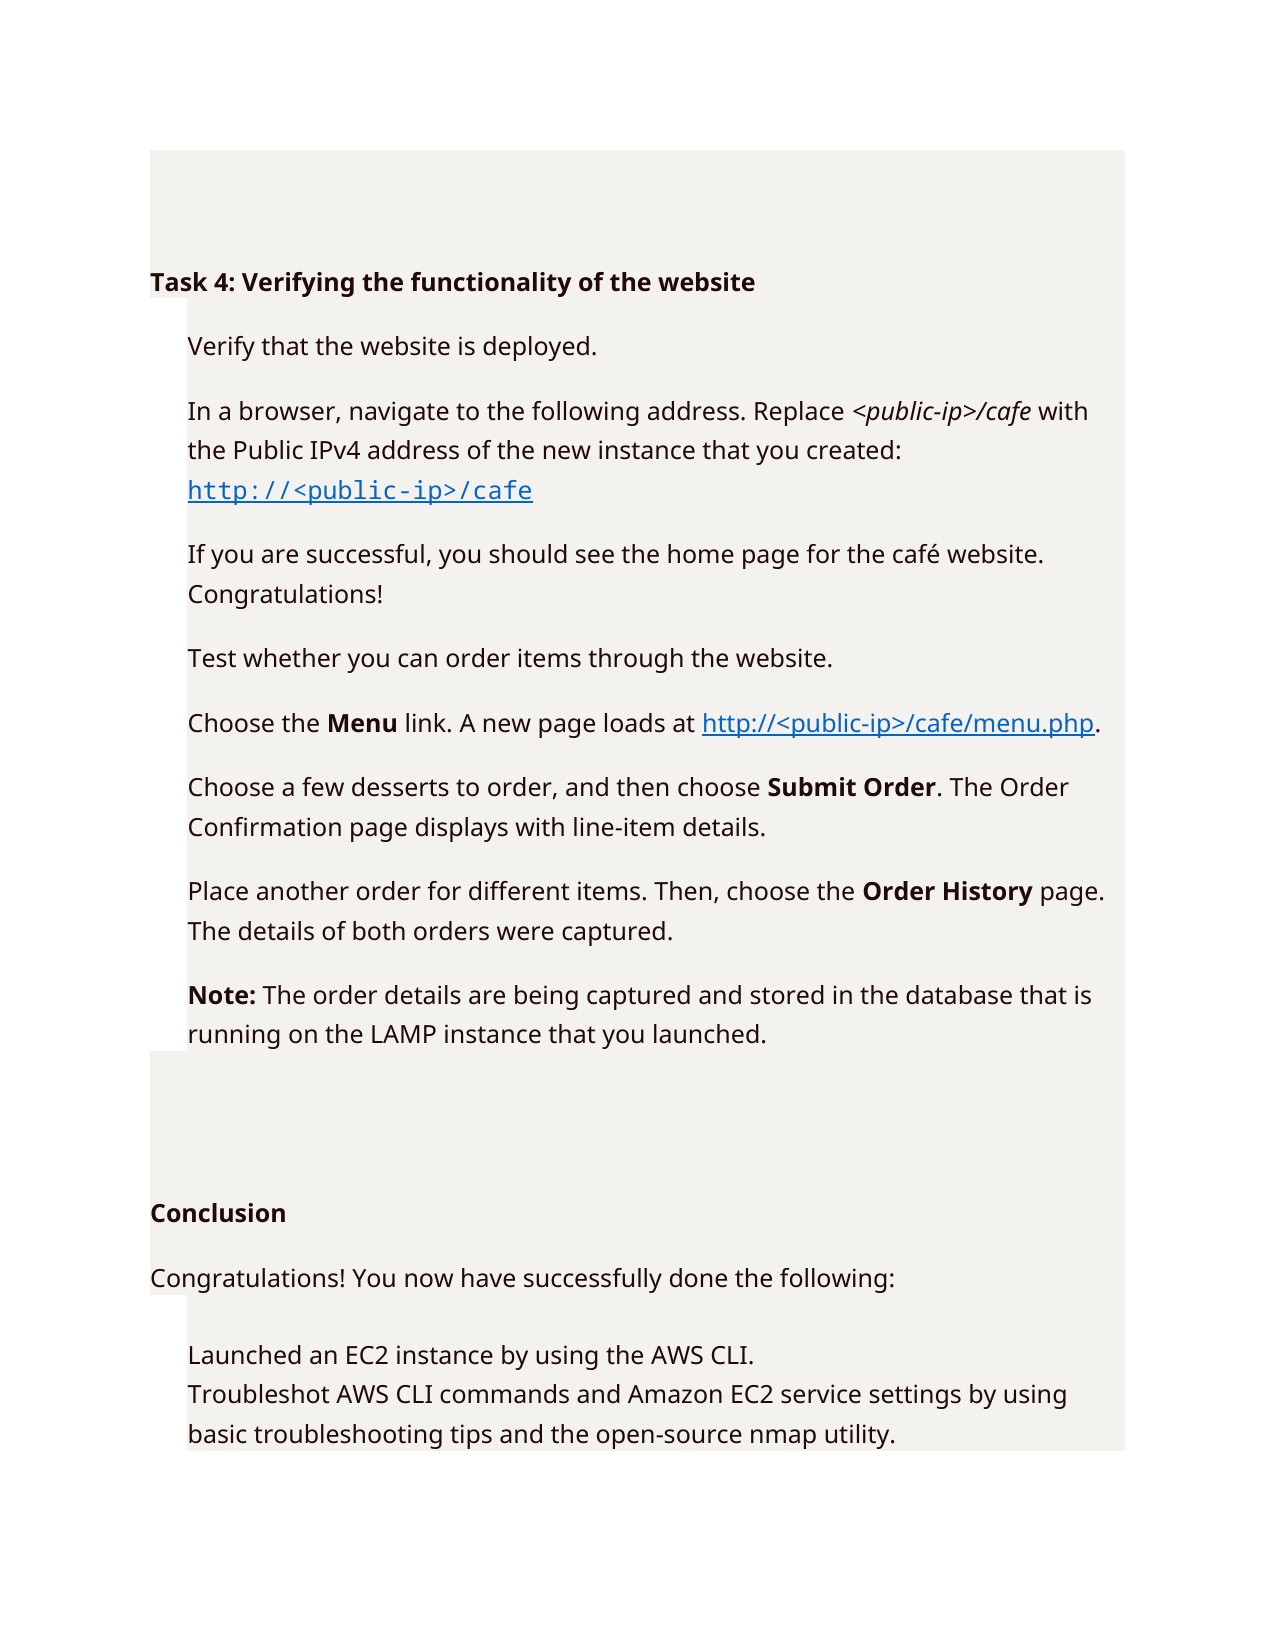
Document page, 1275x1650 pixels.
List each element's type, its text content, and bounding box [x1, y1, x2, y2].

text Congratulations! You now have successfully done the following: [150, 1261, 1125, 1295]
text Choose a few desserts to order, and then choose Submit Order. The Order Confirmation page displays with line-item details. [187, 770, 1125, 843]
text If you are successful, you should see the home page for the café website. Congratulations! [187, 537, 1125, 610]
text Troubleshot AWS CLI commands and Amazon EC2 service settings by using basic troubleshooting tips and the open-source nmap utility. [187, 1377, 1125, 1451]
text Choose the Menu link. A new page loads at http://<public-ip>/cafe/menu.php. [187, 705, 1125, 739]
text Test whether you can order items through the website. [187, 641, 1125, 675]
subtitle Task 4: Verifying the functionality of the website [150, 264, 1125, 298]
subtitle Conclusion [150, 1196, 1125, 1230]
text Note: The order details are being captured and stored in the database that is running on the LAMP instance that you launched. [187, 978, 1125, 1051]
text Place another order for different items. Then, choose the Order History page. The details of both orders were captured. [187, 874, 1125, 947]
text Verify that the website is deployed. [187, 329, 1125, 363]
text In a browser, navigate to the following address. Replace <public-ip>/cafe with the Public IPv4 address of the new instance that you created: http://<public-ip>/cafe [187, 393, 1125, 506]
text Launched an EC2 instance by using the AWS CLI. [187, 1338, 1125, 1372]
